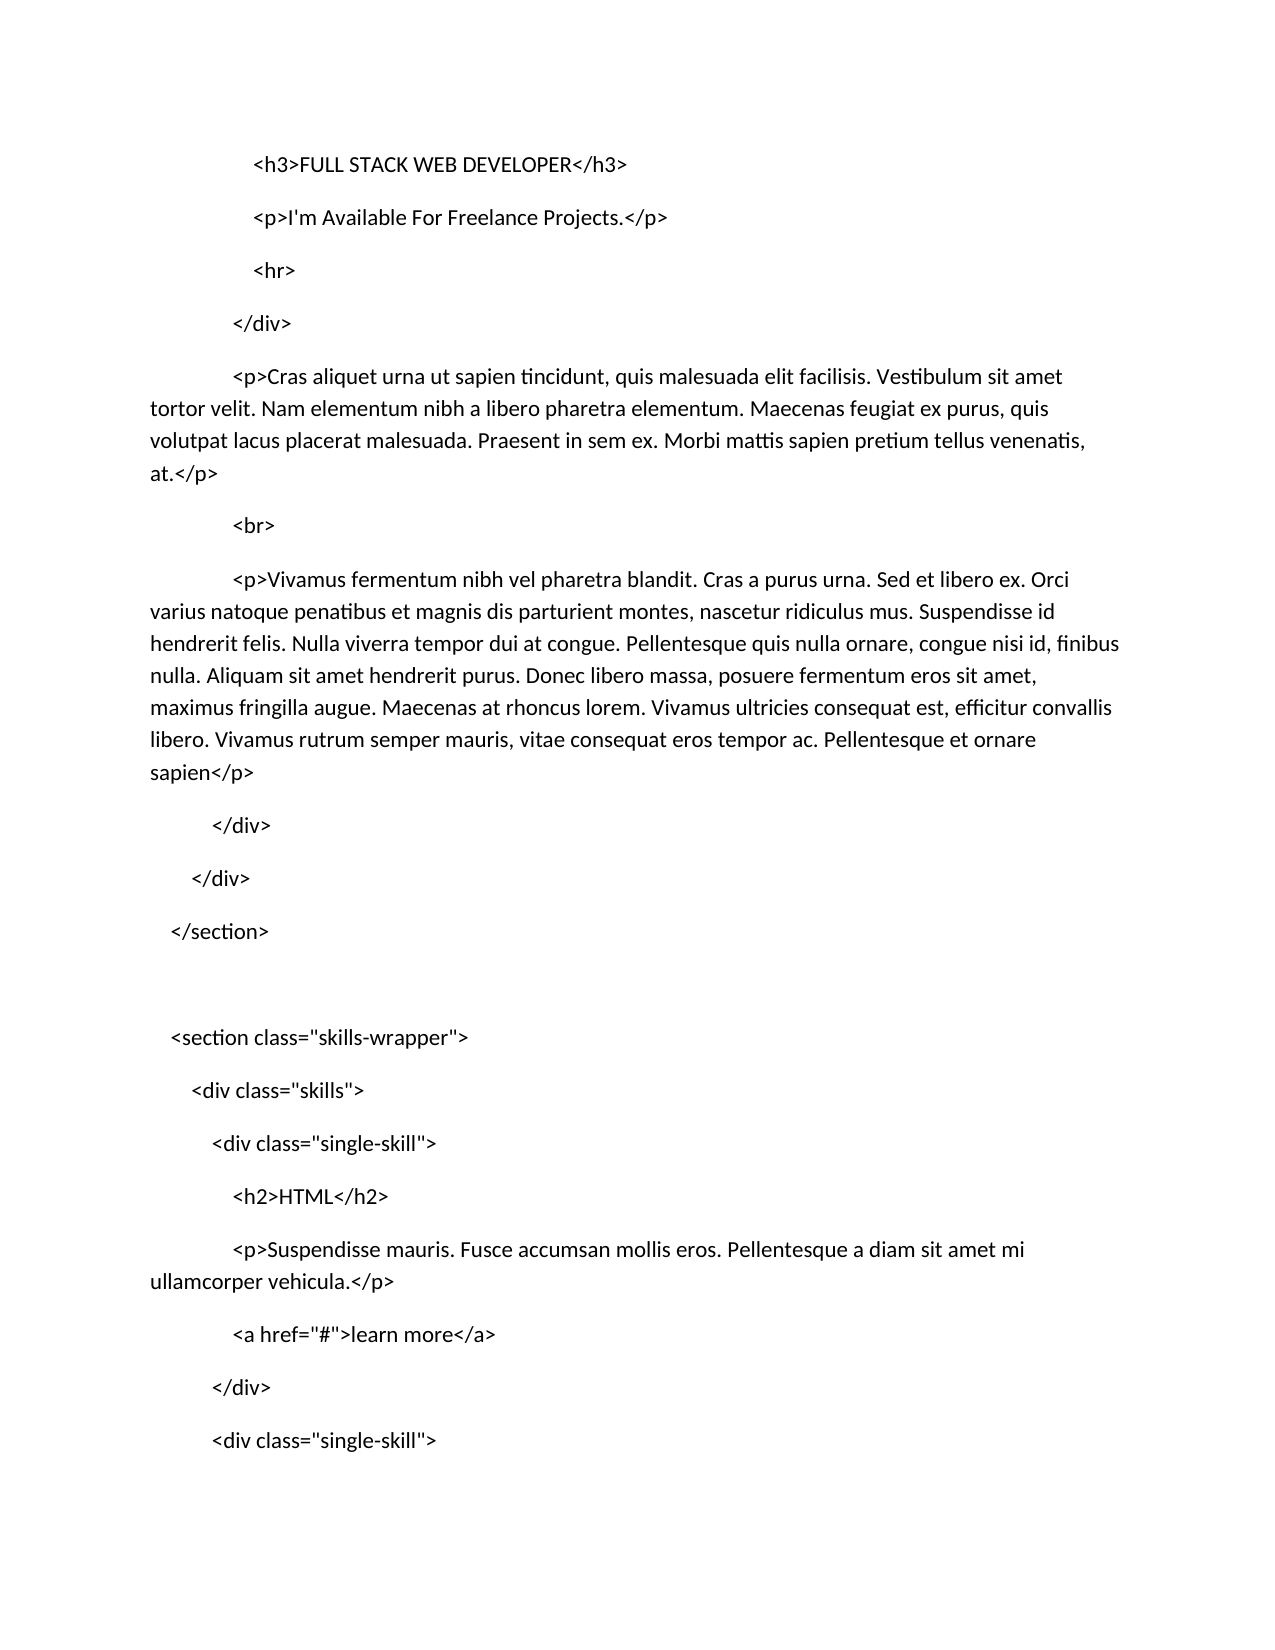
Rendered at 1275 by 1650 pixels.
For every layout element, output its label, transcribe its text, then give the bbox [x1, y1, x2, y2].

text <hr> [150, 256, 1125, 284]
text <p>Cras aliquet urna ut sapien tincidunt, quis malesuada elit facilisis. Vestibulum sit amet tortor velit. Nam elementum nibh a libero pharetra elementum. Maecenas feugiat ex purus, quis volutpat lacus placerat malesuada. Praesent in sem ex. Morbi mattis sapien pretium tellus venenatis, at.</p> [150, 362, 1125, 487]
text <div class="single-skill"> [150, 1426, 1125, 1454]
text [150, 1235, 1125, 1295]
text <h3>FULL STACK WEB DEVELOPER</h3> [150, 150, 1125, 178]
text <p>Vivamus fermentum nibh vel pharetra blandit. Cras a purus urna. Sed et libero ex. Orci varius natoque penatibus et magnis dis parturient montes, nascetur ridiculus mus. Suspendisse id hendrerit felis. Nulla viverra tempor dui at congue. Pellentesque quis nulla ornare, congue nisi id, finibus nulla. Aliquam sit amet hendrerit purus. Donec libero massa, posuere fermentum eros sit amet, maximus fringilla augue. Maecenas at rhoncus lorem. Vivamus ultricies consequat est, efficitur convallis libero. Vivamus rutrum semper mauris, vitae consequat eros tempor ac. Pellentesque et ornare sapien</p> [150, 565, 1125, 786]
text <div class="single-skill"> [150, 1129, 1125, 1157]
text </div> [150, 309, 1125, 337]
text <h2>HTML</h2> [150, 1182, 1125, 1210]
text </section> [150, 917, 1125, 945]
text </div> [150, 1373, 1125, 1401]
text <section class="skills-wrapper"> [150, 1023, 1125, 1051]
text </div> [150, 864, 1125, 892]
text <br> [150, 512, 1125, 540]
text <a href="#">learn more</a> [150, 1320, 1125, 1348]
text <p>I'm Available For Freelance Projects.</p> [150, 203, 1125, 231]
text </div> [150, 811, 1125, 839]
text <div class="skills"> [150, 1076, 1125, 1104]
